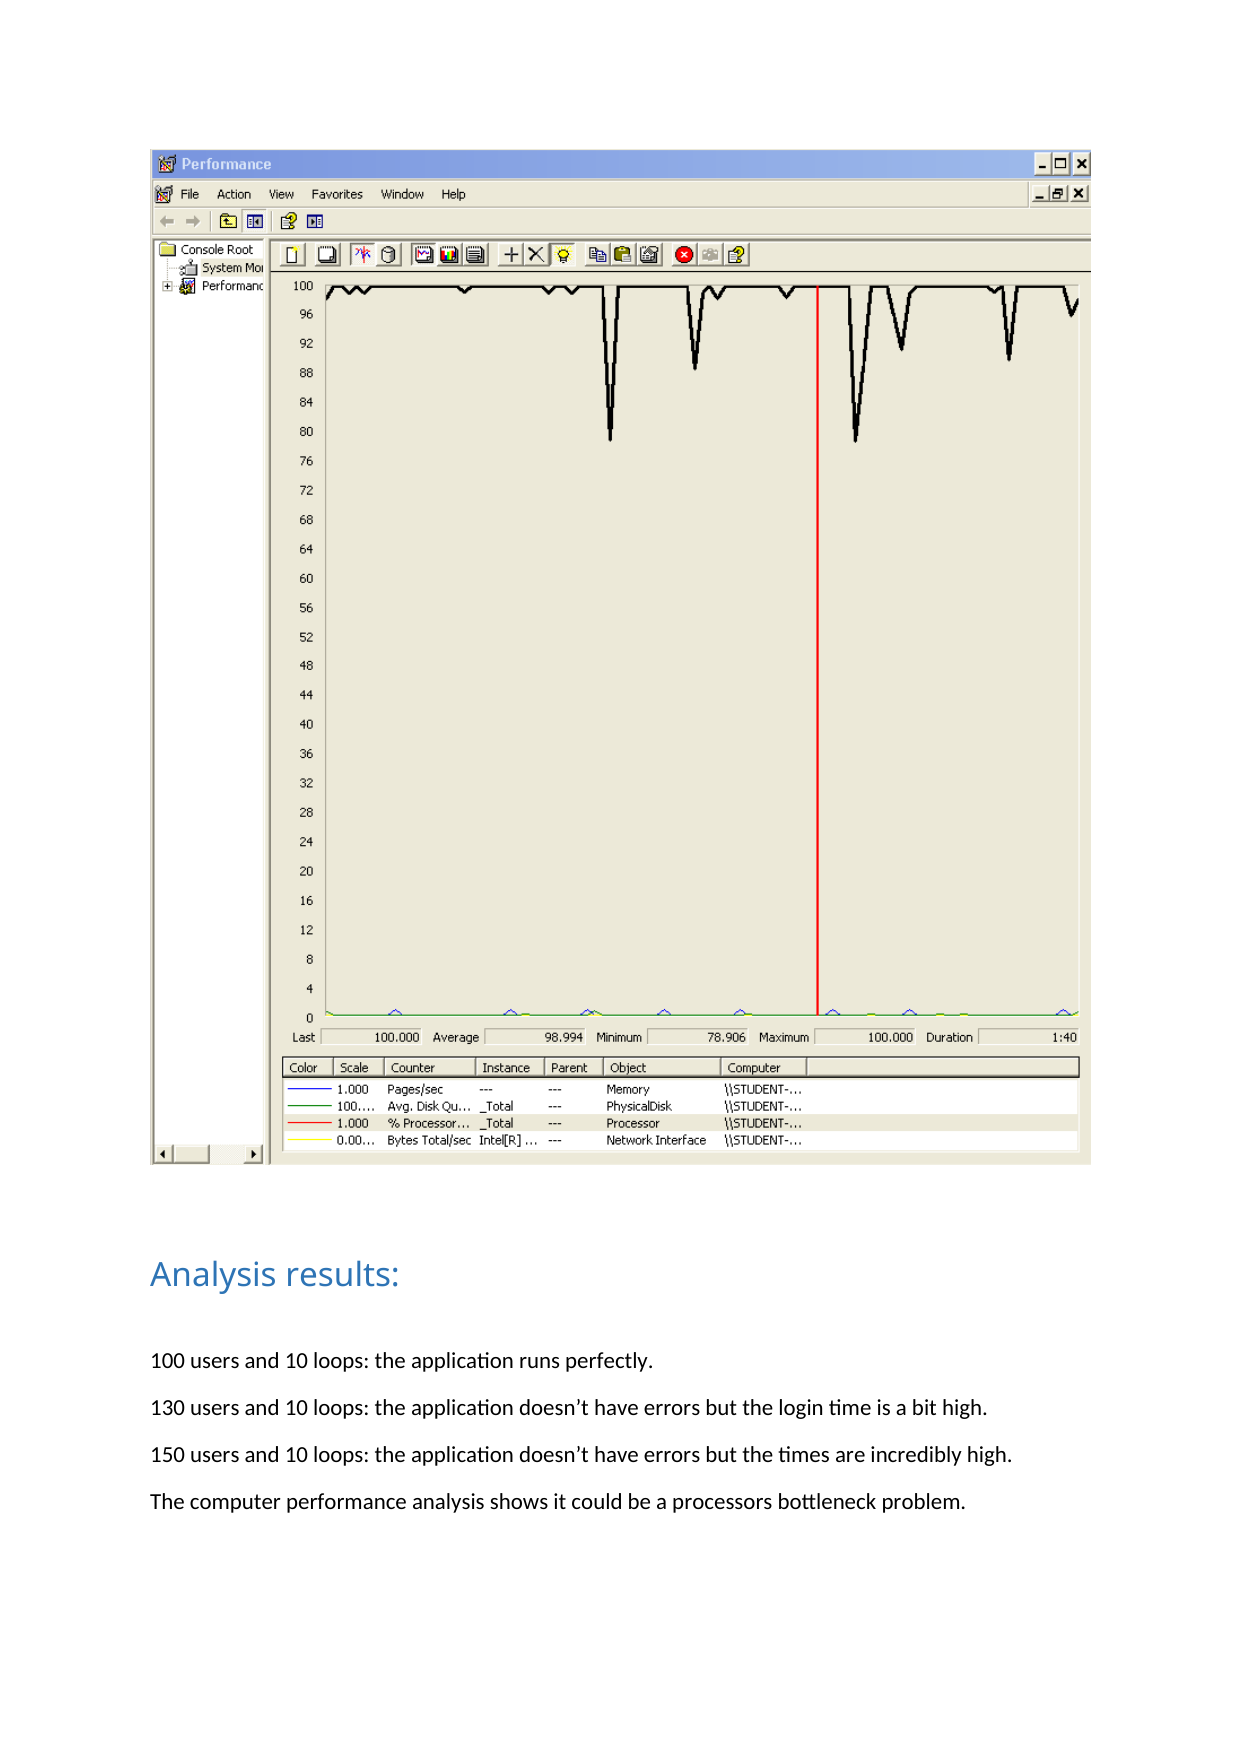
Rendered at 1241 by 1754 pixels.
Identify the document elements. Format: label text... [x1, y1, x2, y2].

subtitle Analysis results: [150, 1251, 1090, 1296]
text 150 users and 10 loops: the application doesn’t have errors but the times are incredibly high. [150, 1440, 1090, 1468]
text 130 users and 10 loops: the application doesn’t have errors but the login time is a bit high. [150, 1393, 1090, 1421]
text 100 users and 10 loops: the application runs perfectly. [150, 1346, 1090, 1374]
picture [150, 149, 1091, 1165]
text The computer performance analysis shows it could be a processors bottleneck problem. [150, 1487, 1090, 1515]
